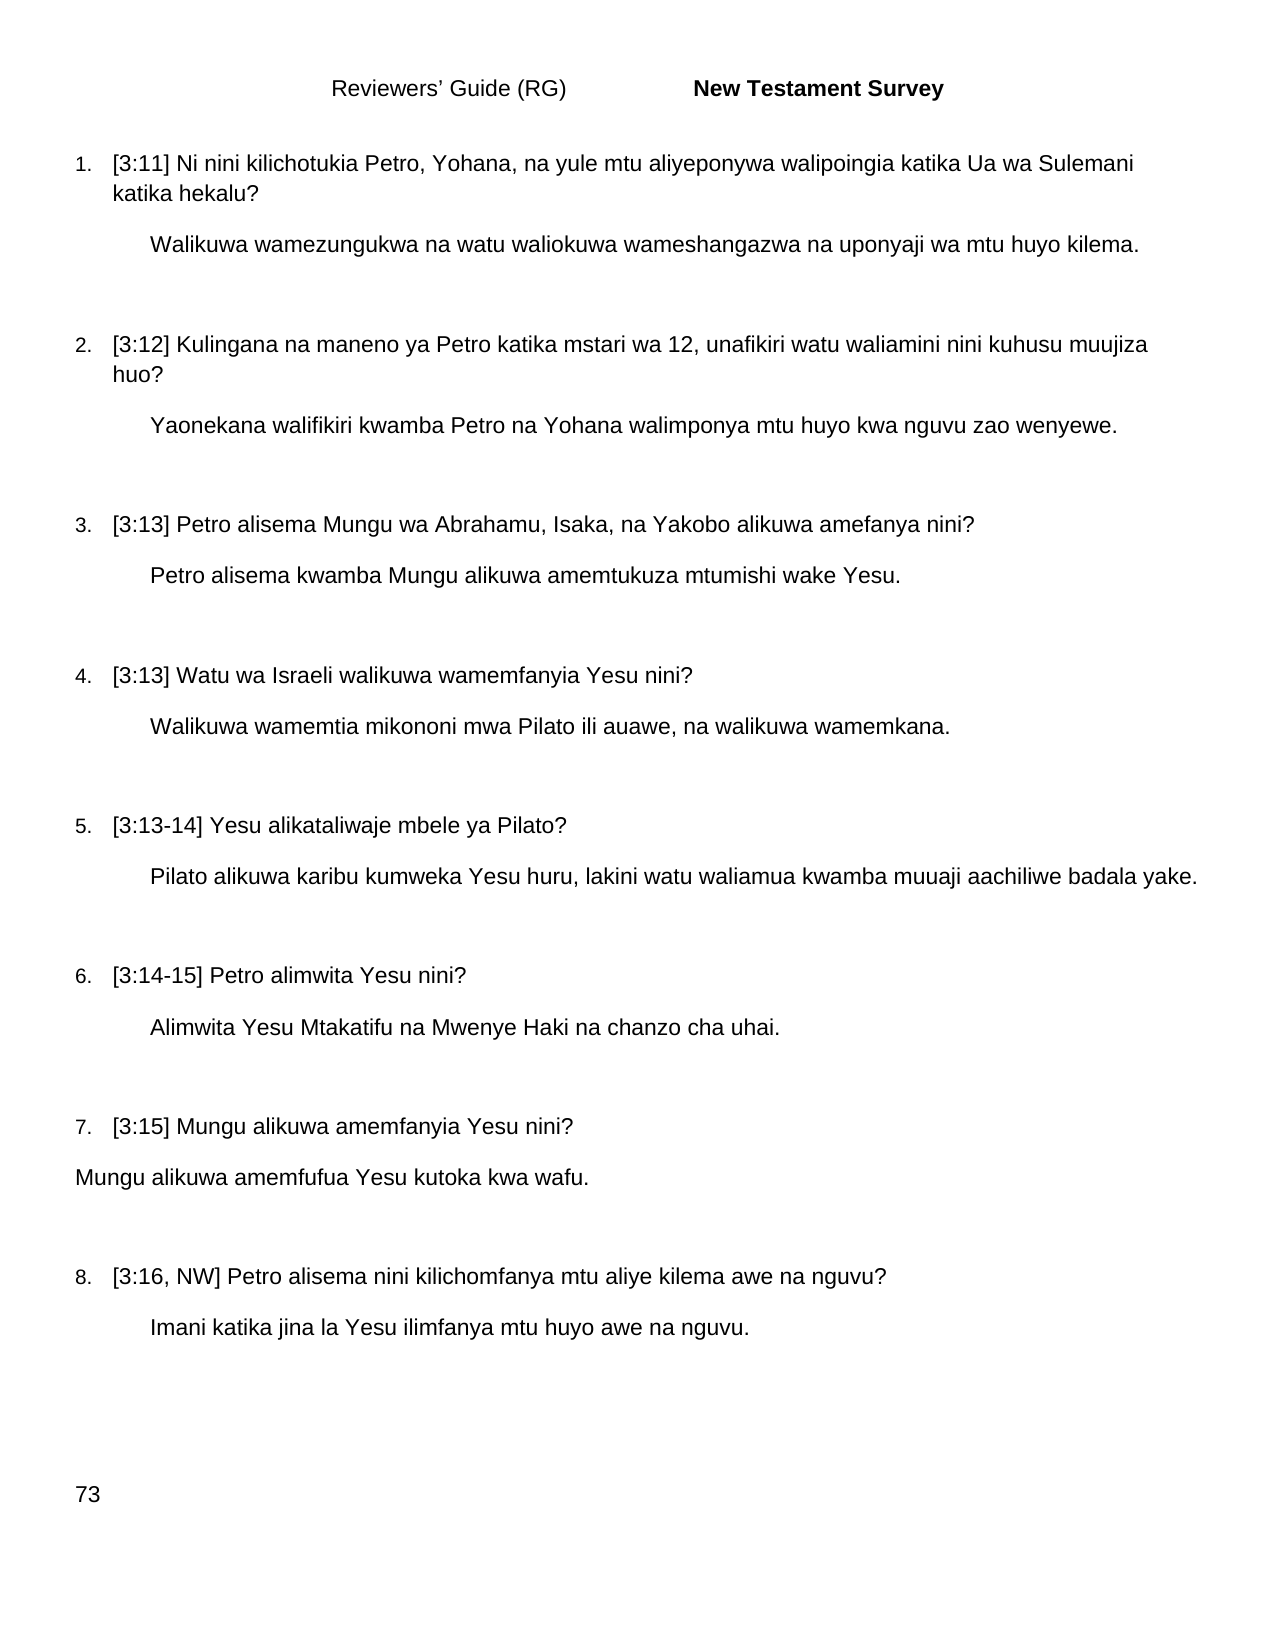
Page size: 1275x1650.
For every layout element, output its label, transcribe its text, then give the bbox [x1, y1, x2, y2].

text Walikuwa wamezungukwa na watu waliokuwa wameshangazwa na uponyaji wa mtu huyo kilema. [150, 231, 1200, 258]
text Imani katika jina la Yesu ilimfanya mtu huyo awe na nguvu. [150, 1314, 1200, 1341]
list [3:11] Ni nini kilichotukia Petro, Yohana, na yule mtu aliyeponywa walipoingia katika Ua wa Sulemani katika hekalu? [75, 150, 1200, 207]
text Alimwita Yesu Mtakatifu na Mwenye Haki na chanzo cha uhai. [150, 1013, 1200, 1040]
text Pilato alikuwa karibu kumweka Yesu huru, lakini watu waliamua kwamba muuaji aachiliwe badala yake. [150, 863, 1200, 889]
list [3:13] Petro alisema Mungu wa Abrahamu, Isaka, na Yakobo alikuwa amefanya nini? [75, 511, 1200, 538]
text Yaonekana walifikiri kwamba Petro na Yohana walimponya mtu huyo kwa nguvu zao wenyewe. [150, 412, 1200, 438]
list [3:16, NW] Petro alisema nini kilichomfanya mtu aliye kilema awe na nguvu? [75, 1263, 1200, 1290]
list [3:13-14] Yesu alikataliwaje mbele ya Pilato? [75, 812, 1200, 838]
list [3:12] Kulingana na maneno ya Petro katika mstari wa 12, unafikiri watu waliamini nini kuhusu muujiza huo? [75, 331, 1200, 387]
text Mungu alikuwa amemfufua Yesu kutoka kwa wafu. [75, 1164, 1200, 1190]
list [3:15] Mungu alikuwa amemfanyia Yesu nini? [75, 1113, 1200, 1139]
list [3:14-15] Petro alimwita Yesu nini? [75, 962, 1200, 989]
text Walikuwa wamemtia mikononi mwa Pilato ili auawe, na walikuwa wamemkana. [150, 713, 1200, 739]
text Petro alisema kwamba Mungu alikuwa amemtukuza mtumishi wake Yesu. [150, 562, 1200, 589]
list [3:13] Watu wa Israeli walikuwa wamemfanyia Yesu nini? [75, 662, 1200, 688]
